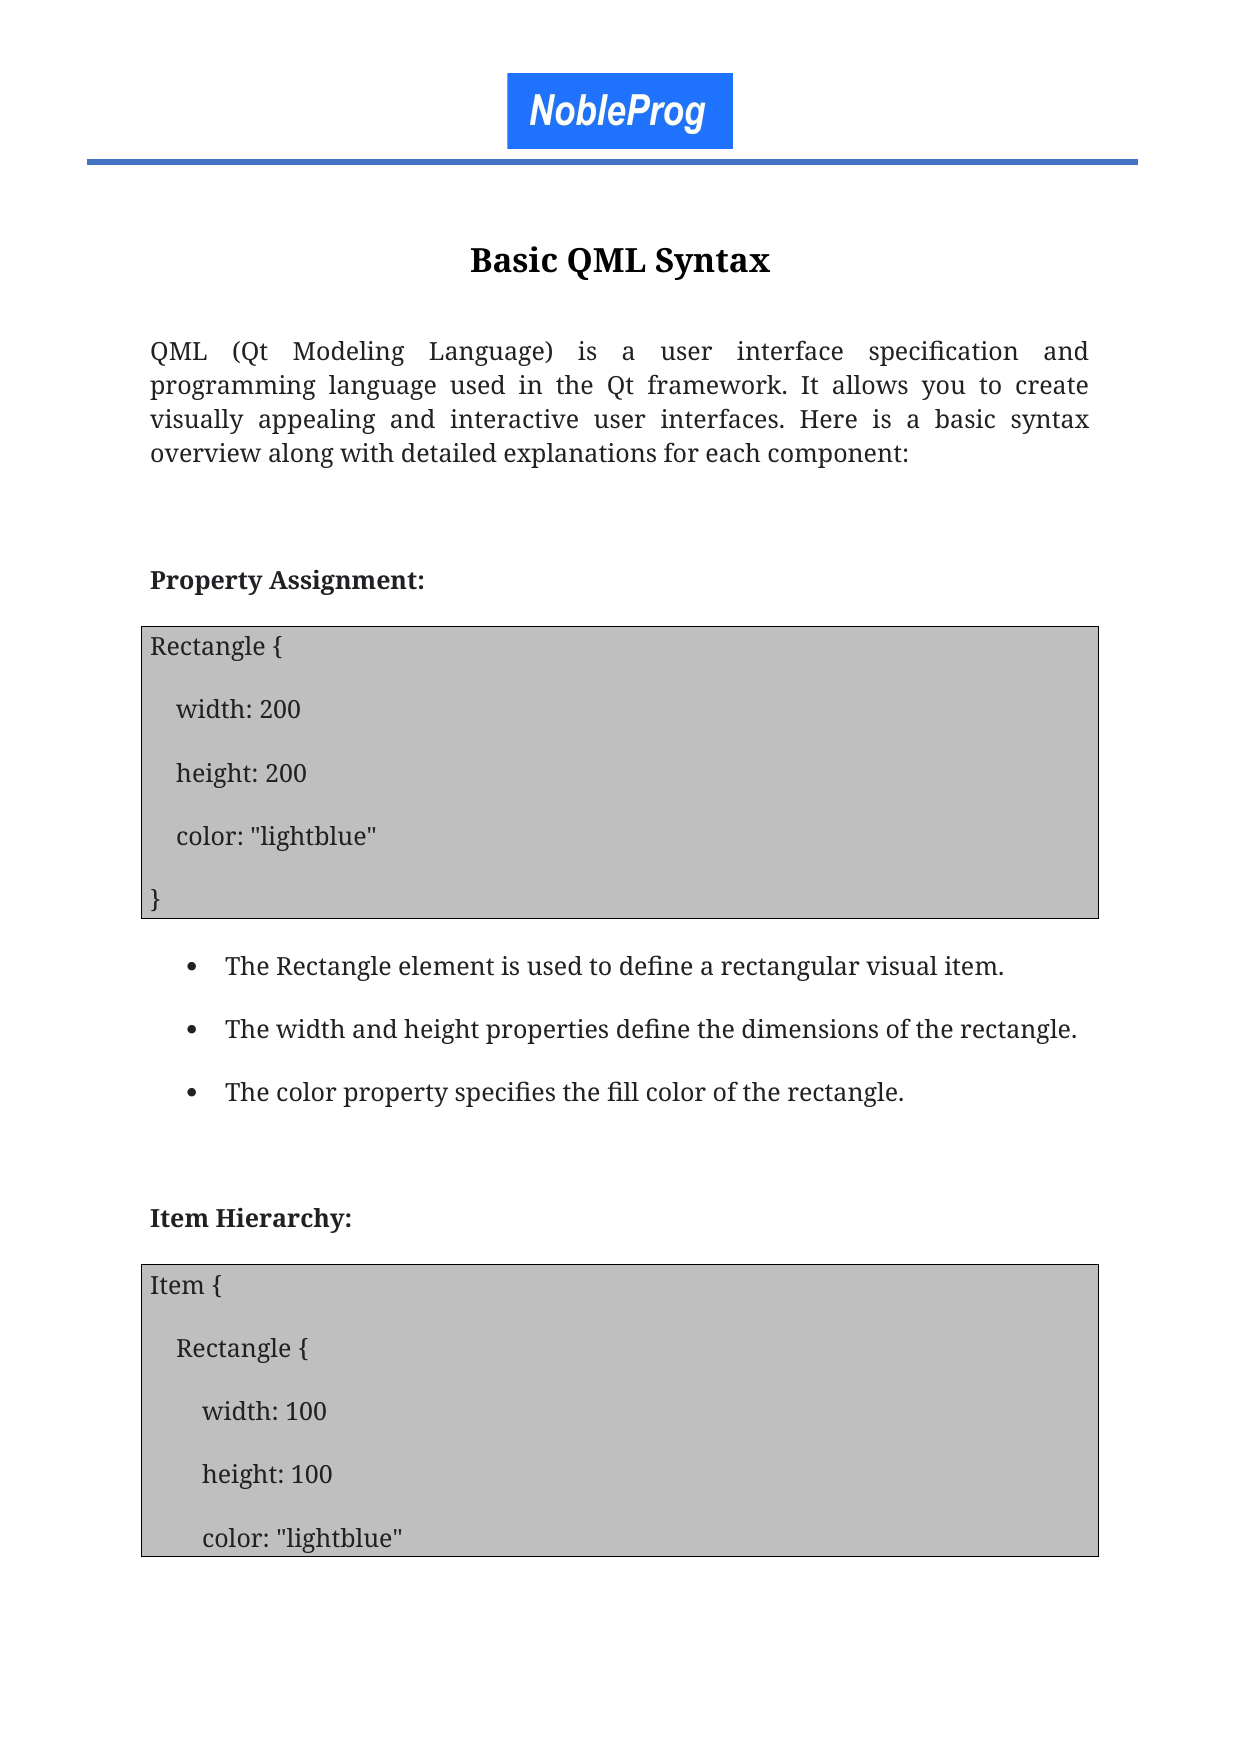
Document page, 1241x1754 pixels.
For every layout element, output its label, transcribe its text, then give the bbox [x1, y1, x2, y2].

text height: 200 [142, 752, 1098, 789]
list The color property specifies the fill color of the rectangle. [187, 1074, 1090, 1109]
text height: 100 [142, 1454, 1098, 1491]
text QML (Qt Modeling Language) is a user interface specification and programming language used in the Qt framework. It allows you to create visually appealing and interactive user interfaces. Here is a basic syntax overview along with detailed explanations for each component: [150, 334, 1090, 470]
text Rectangle { [142, 627, 1098, 663]
text width: 200 [142, 689, 1098, 726]
text Rectangle { [142, 1327, 1098, 1365]
text Basic QML Syntax [150, 237, 1090, 282]
text Item Hierarchy: [150, 1201, 1090, 1235]
text width: 100 [142, 1391, 1098, 1428]
list The Rectangle element is used to define a rectangular visual item. [187, 948, 1090, 982]
text color: "lightblue" [142, 815, 1098, 853]
text Item { [142, 1265, 1098, 1301]
list The width and height properties define the dimensions of the rectangle. [187, 1011, 1090, 1045]
text color: "lightblue" [142, 1517, 1098, 1556]
text Property Assignment: [150, 562, 1090, 597]
text } [142, 879, 1098, 918]
picture [507, 73, 733, 149]
